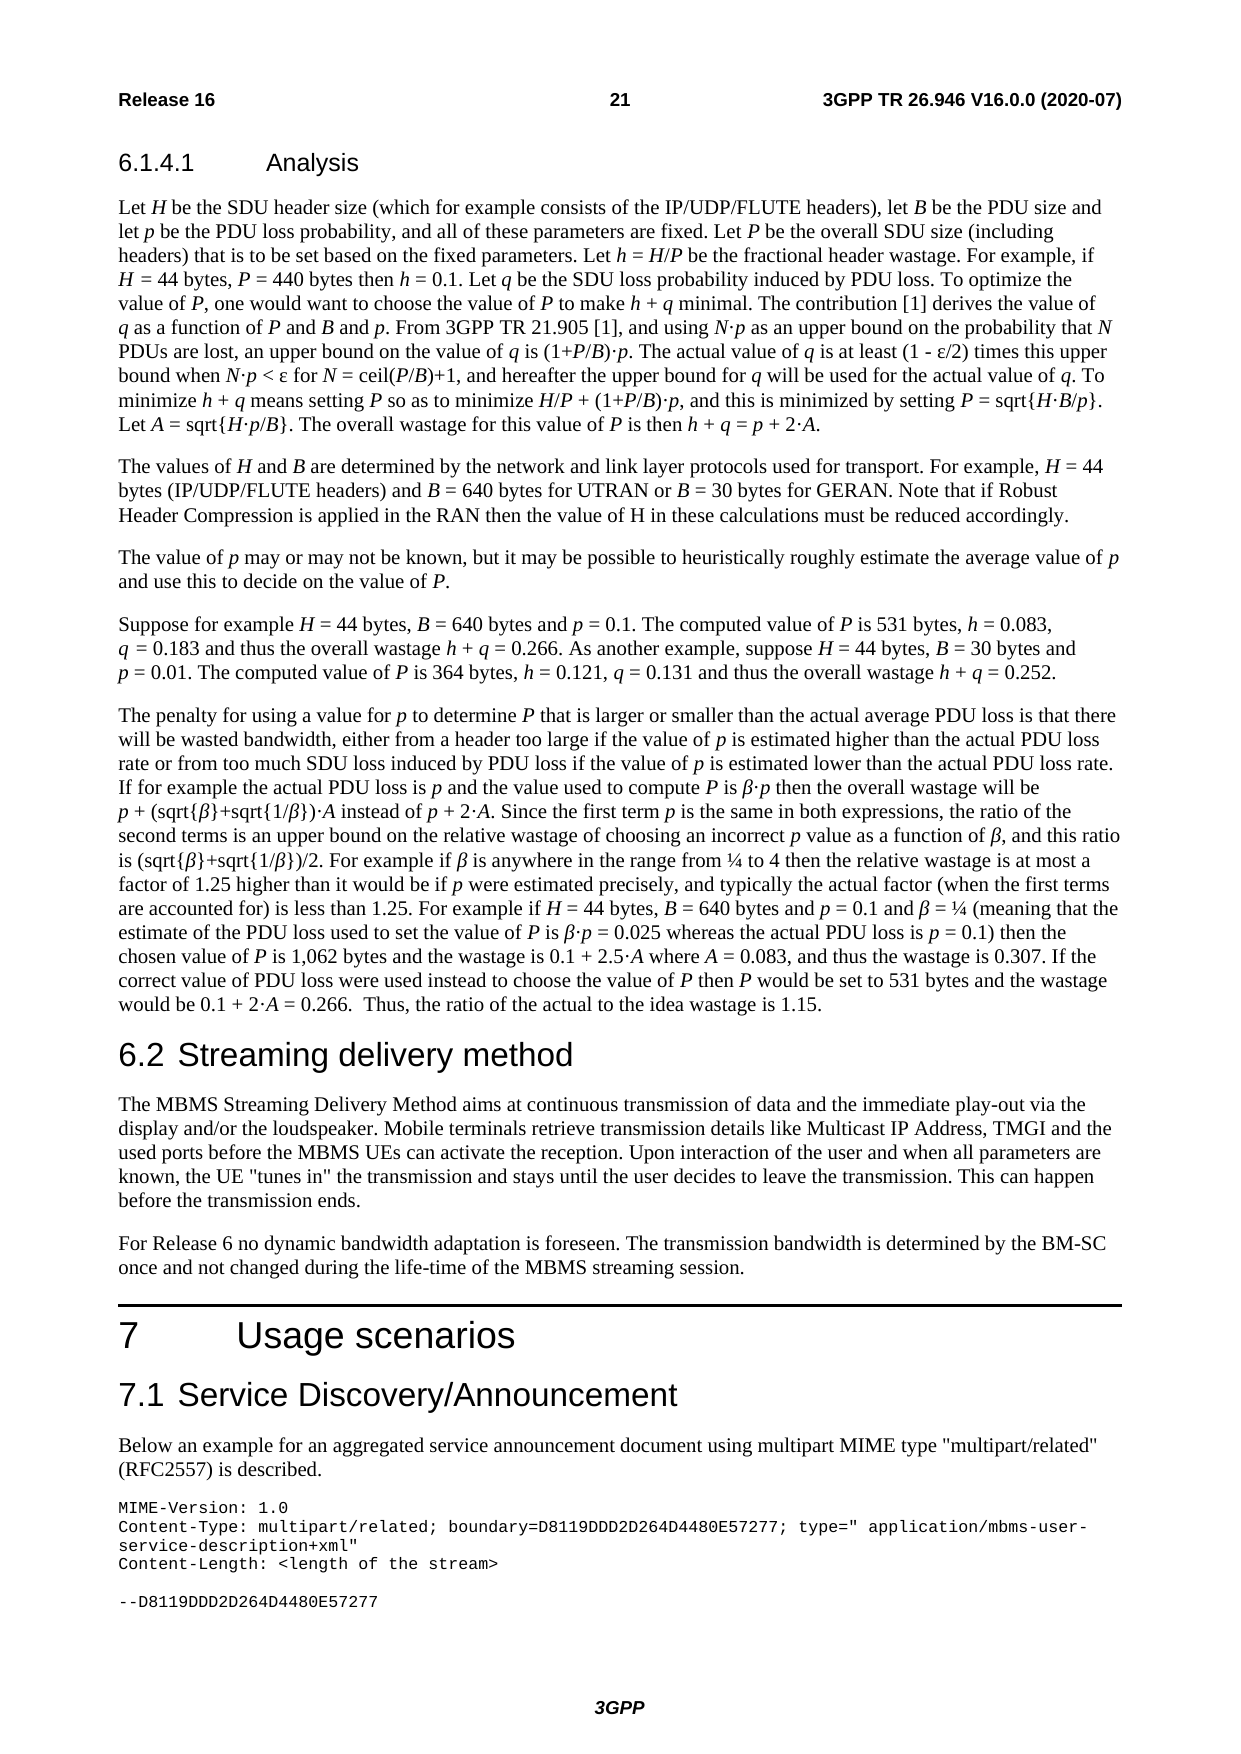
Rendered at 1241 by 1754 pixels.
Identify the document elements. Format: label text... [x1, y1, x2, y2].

text MIME-Version: 1.0 [118, 1499, 1122, 1518]
text Let H be the SDU header size (which for example consists of the IP/UDP/FLUTE headers), let B be the PDU size and let p be the PDU loss probability, and all of these parameters are fixed. Let P be the overall SDU size (including headers) that is to be set based on the fixed parameters. Let h = H/P be the fractional header wastage. For example, if H = 44 bytes, P = 440 bytes then h = 0.1. Let q be the SDU loss probability induced by PDU loss. To optimize the value of P, one would want to choose the value of P to make h + q minimal. The contribution [1] derives the value of q as a function of P and B and p. From 3GPP TR 21.905 [1], and using N·p as an upper bound on the probability that N PDUs are lost, an upper bound on the value of q is (1+P/B)·p. The actual value of q is at least (1 - ε/2) times this upper bound when N·p < ε for N = ceil(P/B)+1, and hereafter the upper bound for q will be used for the actual value of q. To minimize h + q means setting P so as to minimize H/P + (1+P/B)·p, and this is minimized by setting P = sqrt{H·B/p}. Let A = sqrt{H·p/B}. The overall wastage for this value of P is then h + q = p + 2·A. [118, 195, 1122, 436]
text The MBMS Streaming Delivery Method aims at continuous transmission of data and the immediate play-out via the display and/or the loudspeaker. Mobile terminals retrieve transmission details like Multicast IP Address, TMGI and the used ports before the MBMS UEs can activate the reception. Upon interaction of the user and when all parameters are known, the UE "tunes in" the transmission and stays until the user decides to leave the transmission. This can happen before the transmission ends. [118, 1092, 1122, 1212]
text Suppose for example H = 44 bytes, B = 640 bytes and p = 0.1. The computed value of P is 531 bytes, h = 0.083, q = 0.183 and thus the overall wastage h + q = 0.266. As another example, suppose H = 44 bytes, B = 30 bytes and p = 0.01. The computed value of P is 364 bytes, h = 0.121, q = 0.131 and thus the overall wastage h + q = 0.252. [118, 612, 1122, 684]
subtitle 7 Usage scenarios [118, 1307, 1122, 1357]
text For Release 6 no dynamic bandwidth adaptation is foreseen. The transmission bandwidth is determined by the BM-SC once and not changed during the life-time of the MBMS streaming session. [118, 1231, 1122, 1279]
subtitle 7.1 Service Discovery/Announcement [118, 1375, 1122, 1414]
text The value of p may or may not be known, but it may be possible to heuristically roughly estimate the average value of p and use this to decide on the value of P. [118, 545, 1122, 593]
text --D8119DDD2D264D4480E57277 [118, 1594, 1122, 1612]
subtitle 6.2 Streaming delivery method [118, 1035, 1122, 1073]
text Below an example for an aggregated service announcement document using multipart MIME type "multipart/related" (RFC2557) is described. [118, 1432, 1122, 1481]
text The penalty for using a value for p to determine P that is larger or smaller than the actual average PDU loss is that there will be wasted bandwidth, either from a header too large if the value of p is estimated higher than the actual PDU loss rate or from too much SDU loss induced by PDU loss if the value of p is estimated lower than the actual PDU loss rate. If for example the actual PDU loss is p and the value used to compute P is β·p then the overall wastage will be p + (sqrt{β}+sqrt{1/β})·A instead of p + 2·A. Since the first term p is the same in both expressions, the ratio of the second terms is an upper bound on the relative wastage of choosing an incorrect p value as a function of β, and this ratio is (sqrt{β}+sqrt{1/β})/2. For example if β is anywhere in the range from ¼ to 4 then the relative wastage is at most a factor of 1.25 higher than it would be if p were estimated precisely, and typically the actual factor (when the first terms are accounted for) is less than 1.25. For example if H = 44 bytes, B = 640 bytes and p = 0.1 and β = ¼ (meaning that the estimate of the PDU loss used to set the value of P is β·p = 0.025 whereas the actual PDU loss is p = 0.1) then the chosen value of P is 1,062 bytes and the wastage is 0.1 + 2.5·A where A = 0.083, and thus the wastage is 0.307. If the correct value of PDU loss were used instead to choose the value of P then P would be set to 531 bytes and the wastage would be 0.1 + 2·A = 0.266. Thus, the ratio of the actual to the idea wastage is 1.15. [118, 703, 1122, 1016]
text Content-Type: multipart/related; boundary=D8119DDD2D264D4480E57277; type=" application/mbms-user-service-description+xml" [118, 1518, 1122, 1556]
subtitle 6.1.4.1 Analysis [118, 147, 1122, 176]
text Content-Length: <length of the stream> [118, 1556, 1122, 1575]
text The values of H and B are determined by the network and link layer protocols used for transport. For example, H = 44 bytes (IP/UDP/FLUTE headers) and B = 640 bytes for UTRAN or B = 30 bytes for GERAN. Note that if Robust Header Compression is applied in the RAN then the value of H in these calculations must be reduced accordingly. [118, 454, 1122, 527]
